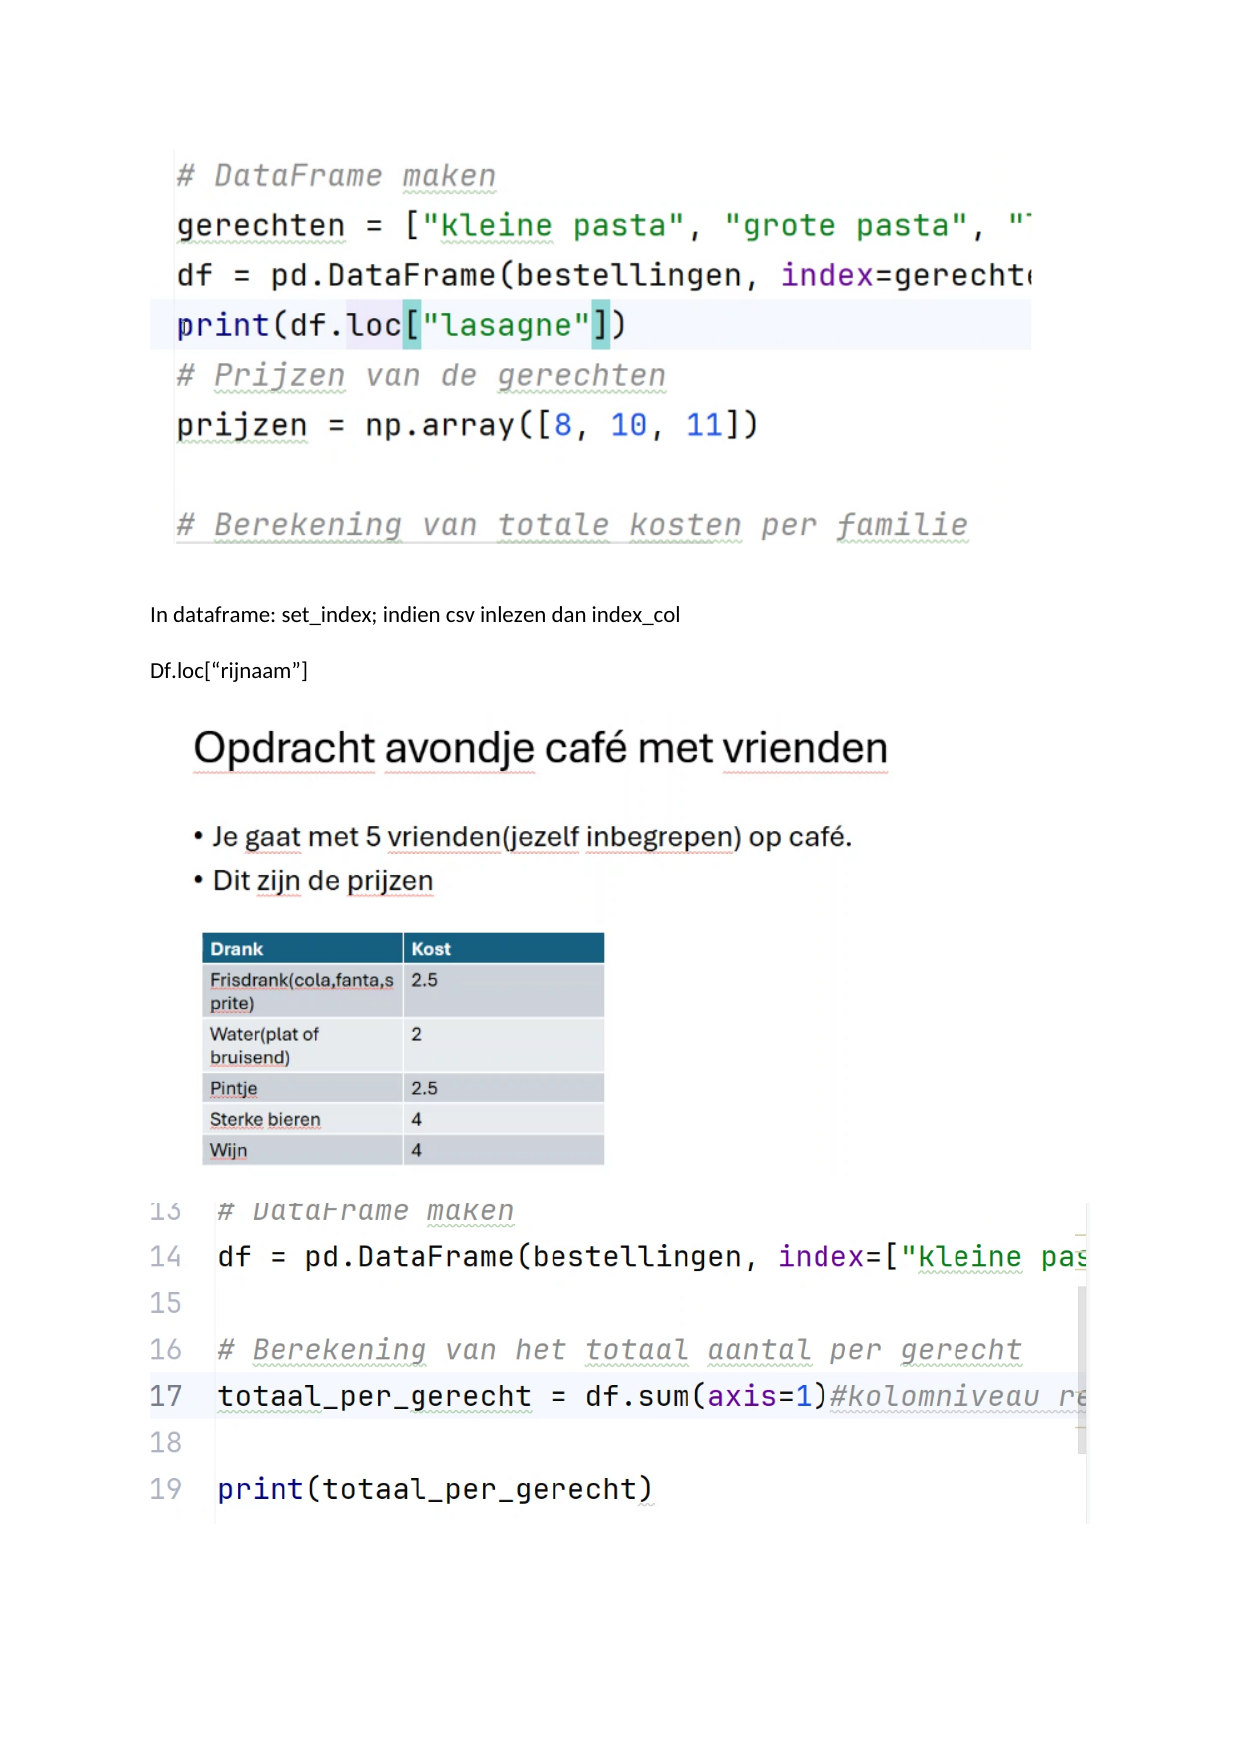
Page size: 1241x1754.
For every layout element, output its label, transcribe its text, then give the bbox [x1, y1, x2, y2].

text Df.loc[“rijnaam”] [150, 656, 1090, 684]
text In dataframe: set_index; indien csv inlezen dan index_col [150, 600, 1090, 628]
